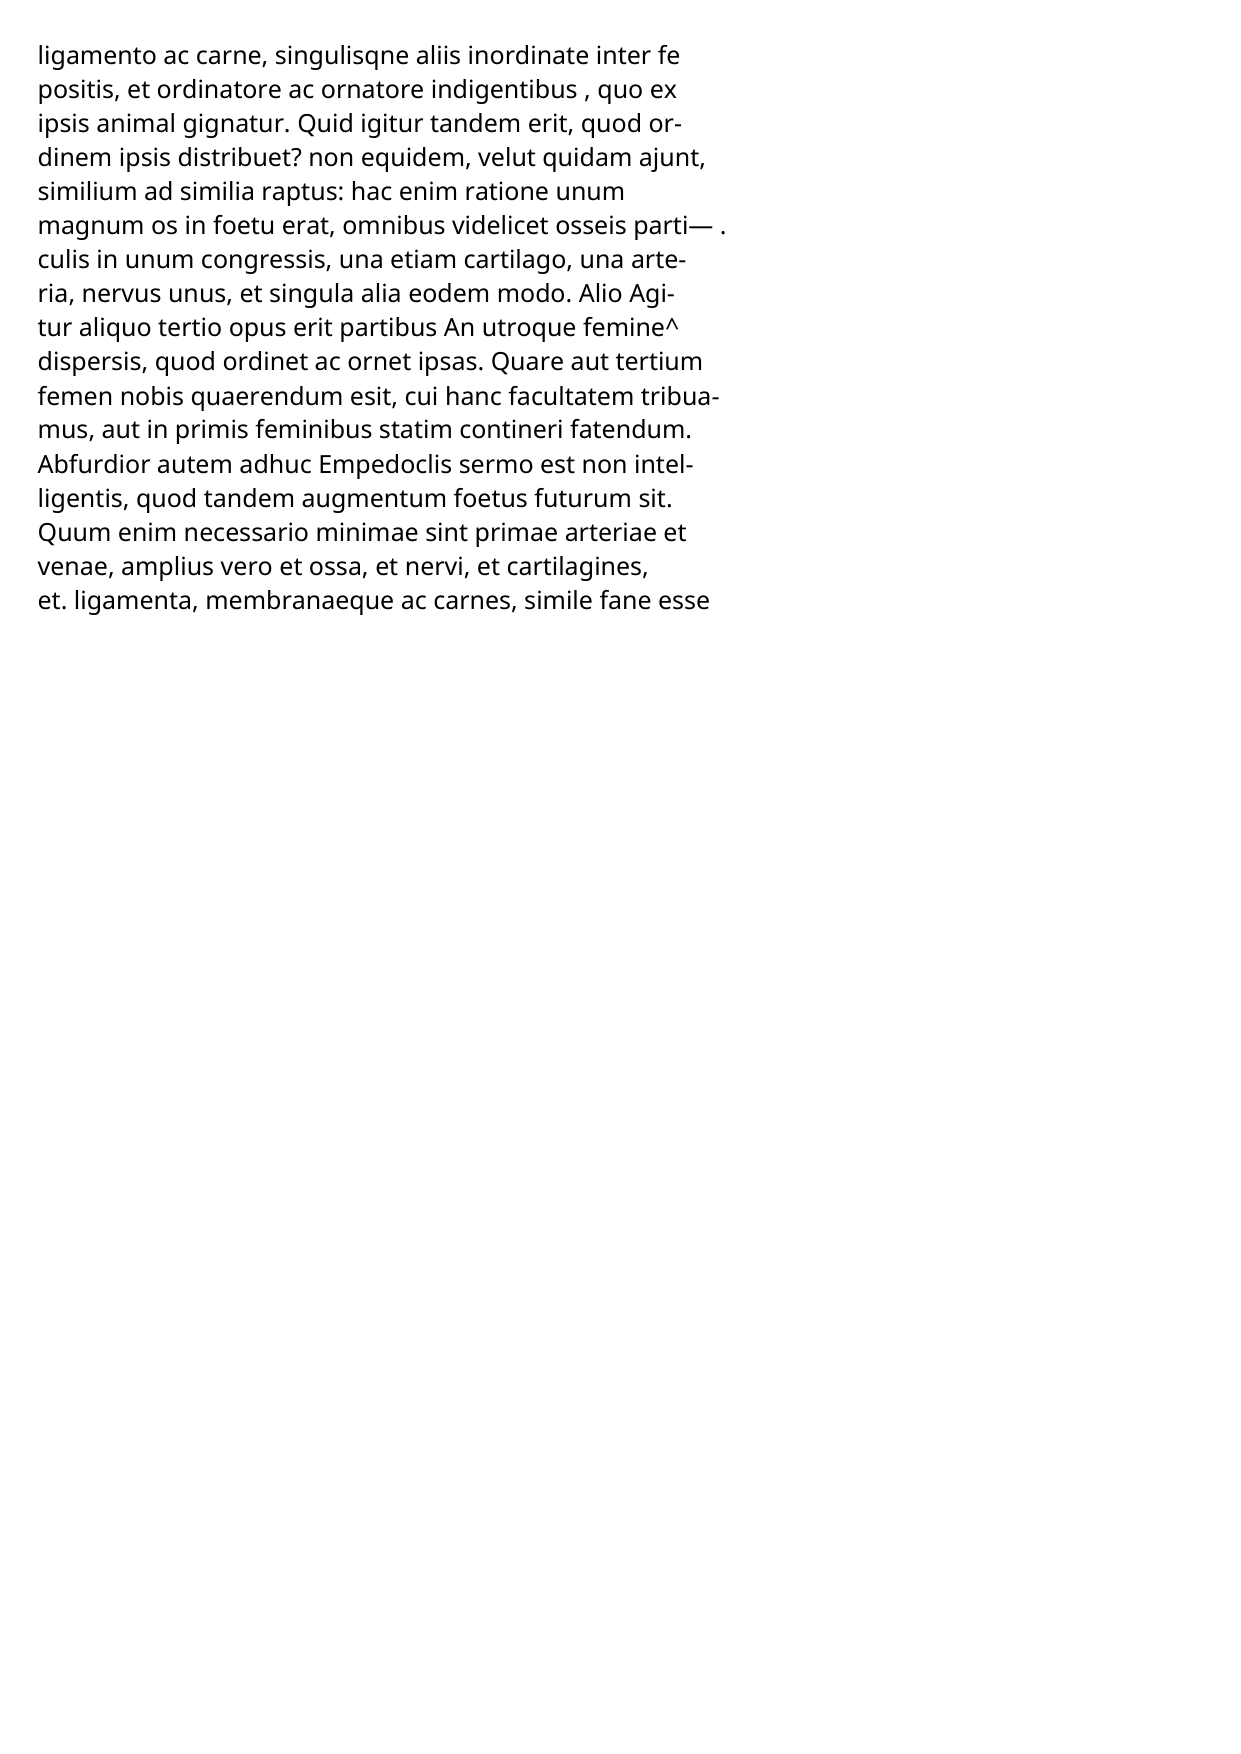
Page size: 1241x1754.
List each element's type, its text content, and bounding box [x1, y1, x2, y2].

text ligamento ac carne, singulisqne aliis inordinate inter fe positis, et ordinatore ac ornatore indigentibus , quo ex ipsis animal gignatur. Quid igitur tandem erit, quod or- dinem ipsis distribuet? non equidem, velut quidam ajunt, similium ad similia raptus: hac enim ratione unum magnum os in foetu erat, omnibus videlicet osseis parti— . culis in unum congressis, una etiam cartilago, una arte- ria, nervus unus, et singula alia eodem modo. Alio Agi- tur aliquo tertio opus erit partibus An utroque femine^ dispersis, quod ordinet ac ornet ipsas. Quare aut tertium femen nobis quaerendum esit, cui hanc facultatem tribua- mus, aut in primis feminibus statim contineri fatendum. Abfurdior autem adhuc Empedoclis sermo est non intel- ligentis, quod tandem augmentum foetus futurum sit. Quum enim necessario minimae sint primae arteriae et venae, amplius vero et ossa, et nervi, et cartilagines, et. ligamenta, membranaeque ac carnes, simile fane esse [37, 37, 1203, 617]
